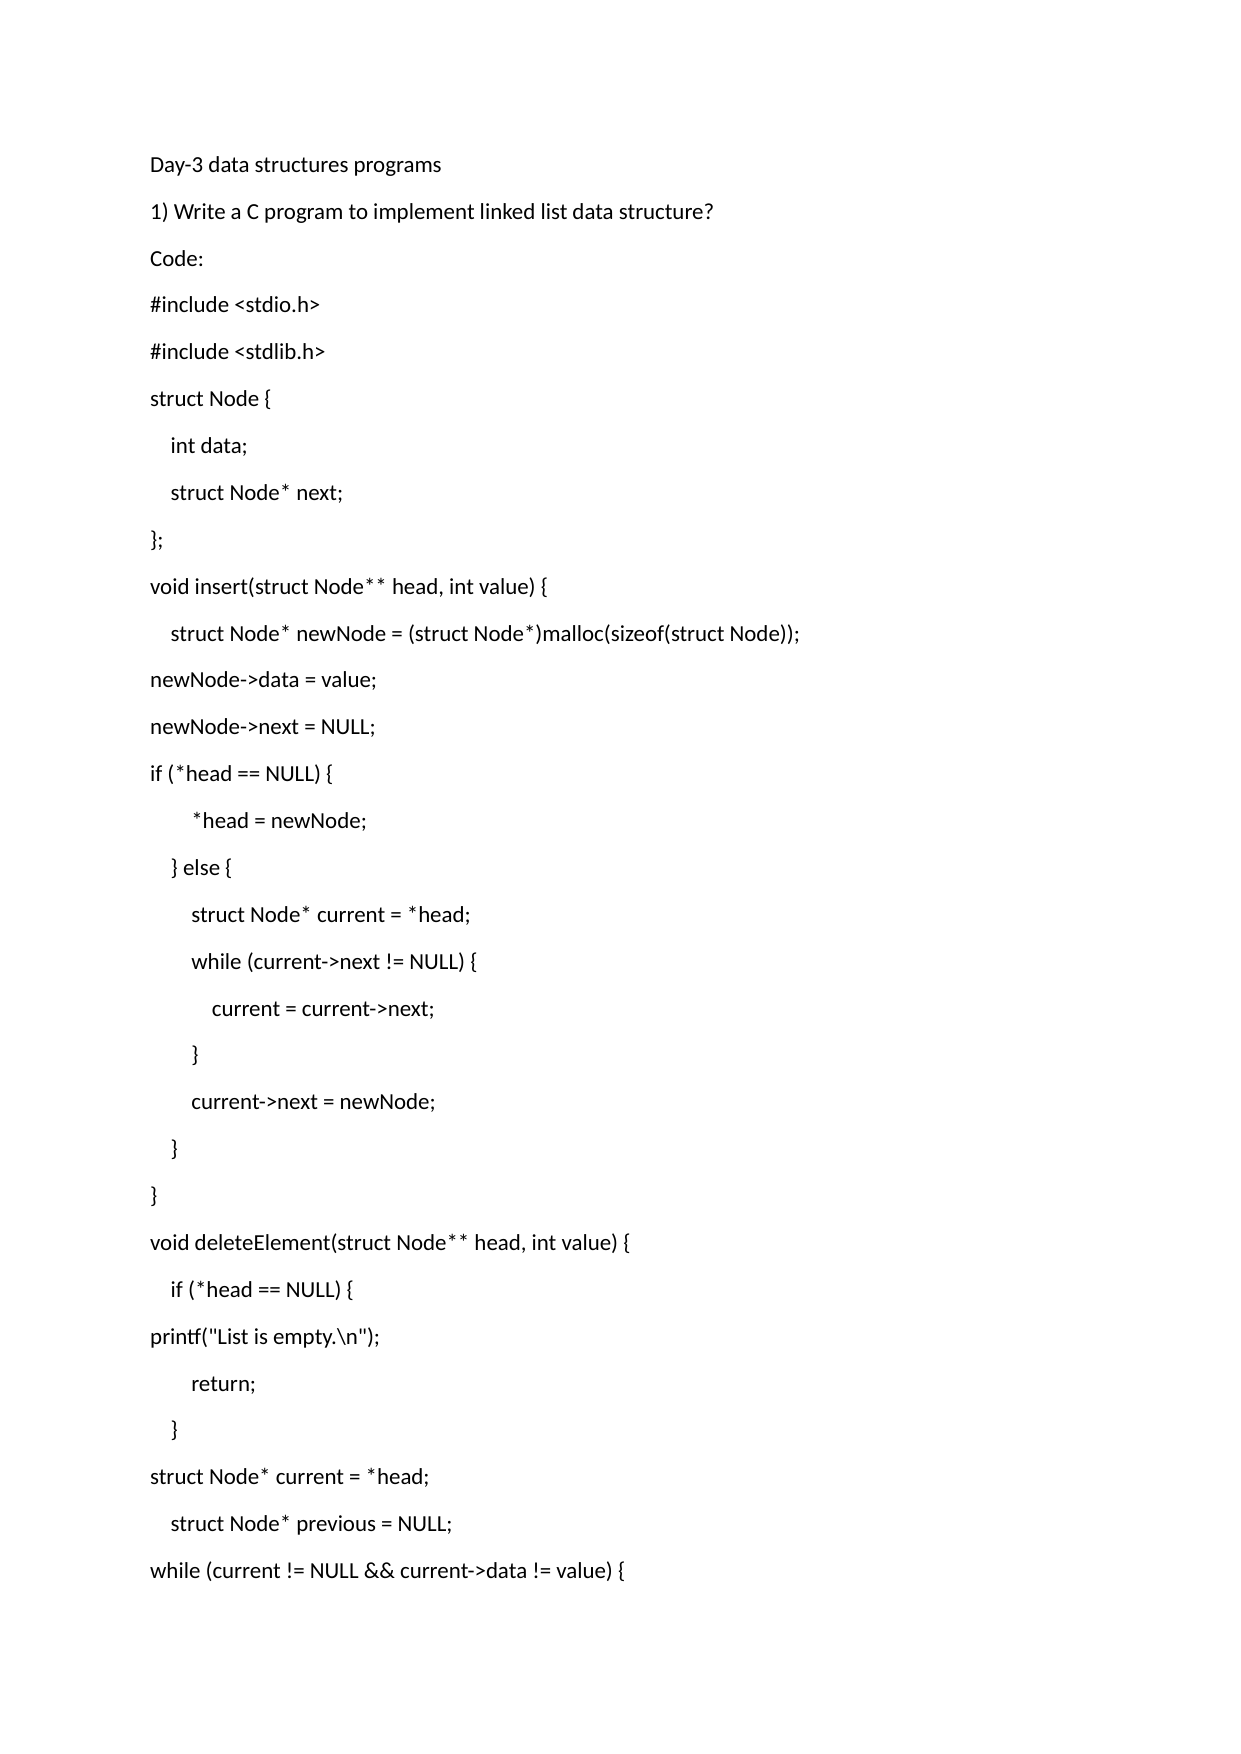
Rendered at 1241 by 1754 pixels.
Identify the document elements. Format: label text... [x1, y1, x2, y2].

text #include <stdio.h> [150, 291, 1090, 319]
text } [150, 1041, 1090, 1069]
text }; [150, 525, 1090, 553]
text return; [150, 1369, 1090, 1397]
text if (*head == NULL) { [150, 1275, 1090, 1303]
text int data; [150, 431, 1090, 459]
text current->next = newNode; [150, 1087, 1090, 1116]
text printf("List is empty.\n"); [150, 1322, 1090, 1350]
text newNode->data = value; [150, 666, 1090, 694]
text } [150, 1416, 1090, 1444]
text struct Node* next; [150, 478, 1090, 506]
text void deleteElement(struct Node** head, int value) { [150, 1228, 1090, 1256]
text struct Node* current = *head; [150, 1462, 1090, 1491]
text Code: [150, 244, 1090, 272]
text void insert(struct Node** head, int value) { [150, 572, 1090, 600]
text struct Node* previous = NULL; [150, 1509, 1090, 1537]
text #include <stdlib.h> [150, 337, 1090, 366]
text while (current != NULL && current->data != value) { [150, 1556, 1090, 1584]
text struct Node* newNode = (struct Node*)malloc(sizeof(struct Node)); [150, 619, 1090, 647]
text *head = newNode; [150, 806, 1090, 834]
text struct Node { [150, 384, 1090, 412]
text struct Node* current = *head; [150, 900, 1090, 928]
text newNode->next = NULL; [150, 712, 1090, 741]
text current = current->next; [150, 994, 1090, 1022]
text } else { [150, 853, 1090, 881]
text } [150, 1181, 1090, 1209]
text } [150, 1134, 1090, 1162]
text 1) Write a C program to implement linked list data structure? [150, 197, 1090, 225]
text Day-3 data structures programs [150, 150, 1090, 178]
text while (current->next != NULL) { [150, 947, 1090, 975]
text if (*head == NULL) { [150, 759, 1090, 787]
